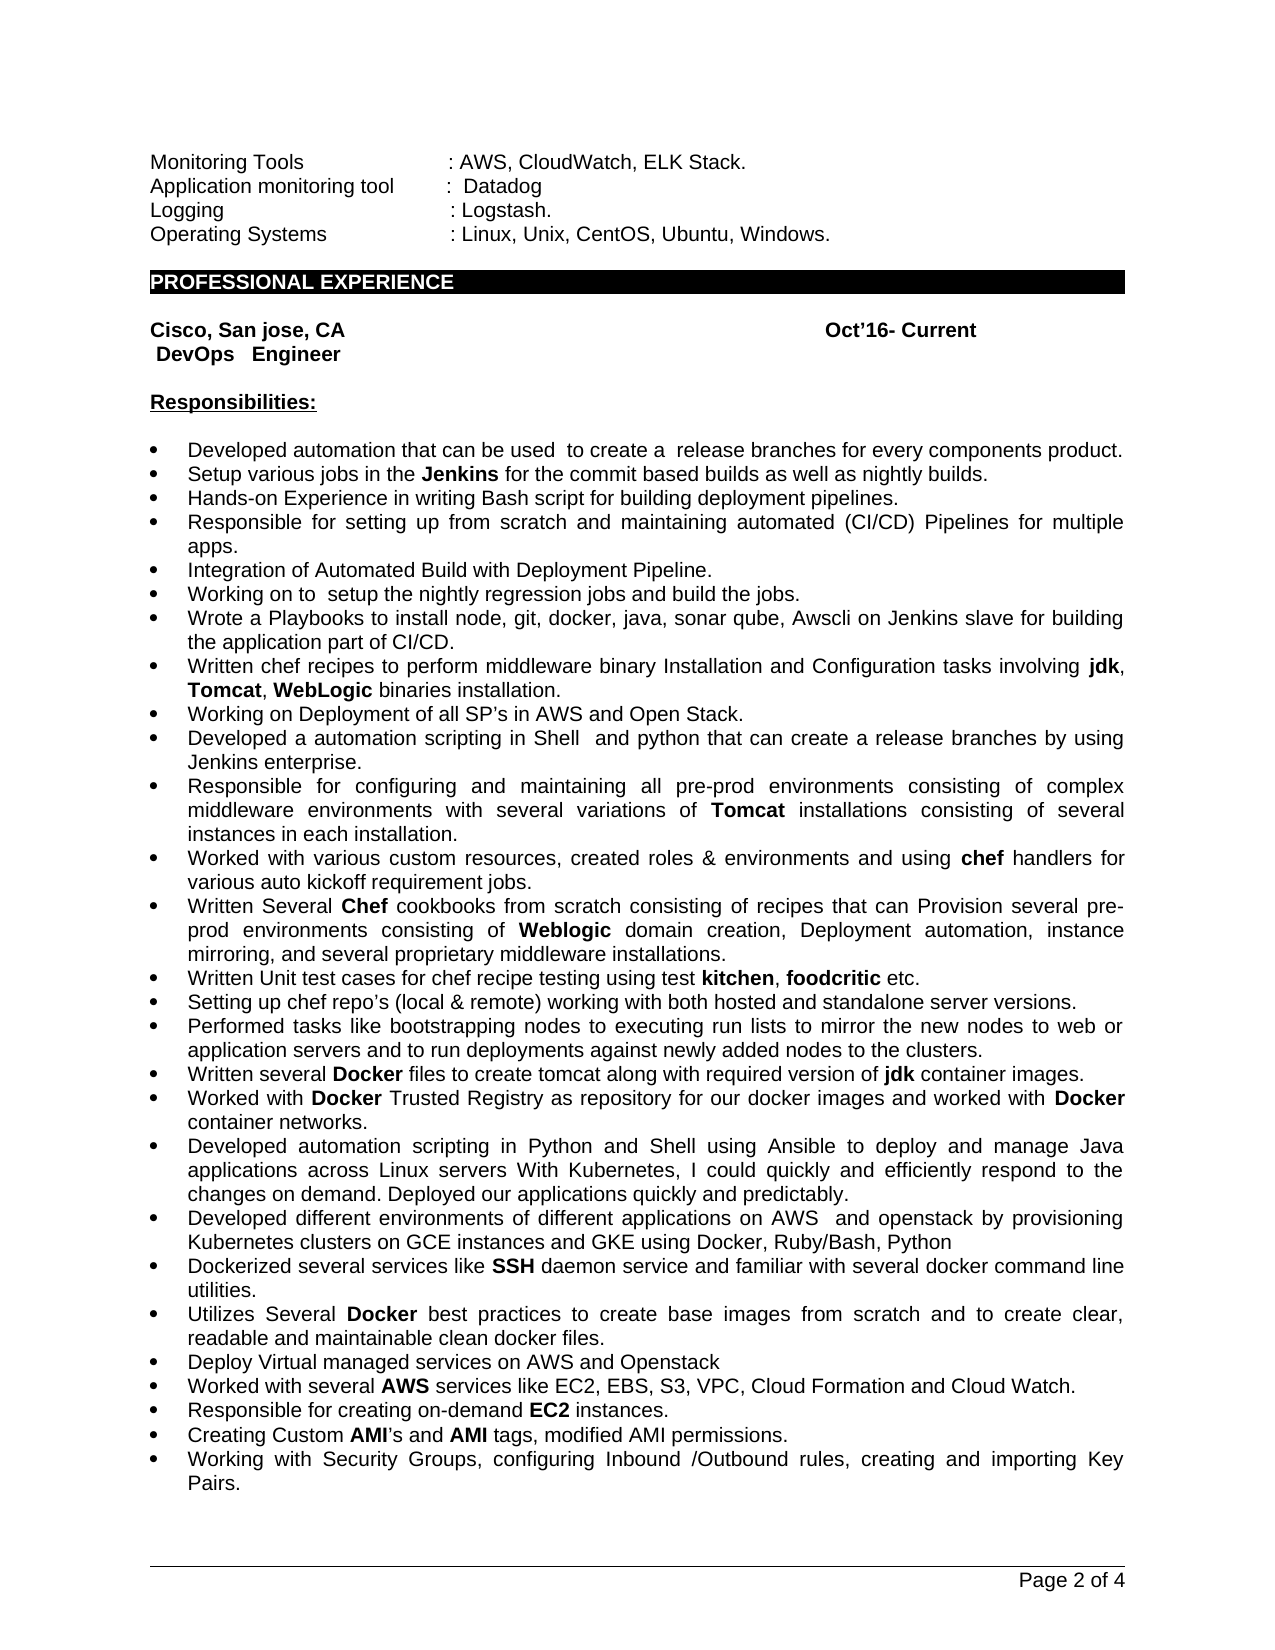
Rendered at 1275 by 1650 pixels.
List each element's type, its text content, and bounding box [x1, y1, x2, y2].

text Monitoring Tools : AWS, CloudWatch, ELK Stack. [150, 150, 1125, 174]
list Wrote a Playbooks to install node, git, docker, java, sonar qube, Awscli on Jenkins slave for building the application part of CI/CD. [150, 606, 1125, 654]
list Setup various jobs in the Jenkins for the commit based builds as well as nightly builds. [150, 462, 1125, 486]
list Developed automation that can be used to create a release branches for every components product. [150, 437, 1125, 462]
list Responsible for configuring and maintaining all pre-prod environments consisting of complex middleware environments with several variations of Tomcat installations consisting of several instances in each installation. [150, 774, 1125, 846]
list Developed automation scripting in Python and Shell using Ansible to deploy and manage Java applications across Linux servers With Kubernetes, I could quickly and efficiently respond to the changes on demand. Deployed our applications quickly and predictably. [150, 1134, 1125, 1206]
list Developed a automation scripting in Shell and python that can create a release branches by using Jenkins enterprise. [150, 726, 1125, 774]
subtitle DevOps Engineer [150, 342, 1125, 366]
list Utilizes Several Docker best practices to create base images from scratch and to create clear, readable and maintainable clean docker files. [150, 1302, 1125, 1350]
list Worked with various custom resources, created roles & environments and using chef handlers for various auto kickoff requirement jobs. [150, 846, 1125, 894]
list Worked with Docker Trusted Registry as repository for our docker images and worked with Docker container networks. [150, 1086, 1125, 1134]
list Responsible for setting up from scratch and maintaining automated (CI/CD) Pipelines for multiple apps. [150, 510, 1125, 558]
list Deploy Virtual managed services on AWS and Openstack [150, 1350, 1125, 1374]
list Working with Security Groups, configuring Inbound /Outbound rules, creating and importing Key Pairs. [150, 1446, 1125, 1494]
list Responsible for creating on-demand EC2 instances. [150, 1398, 1125, 1422]
text Responsibilities: [150, 389, 1125, 413]
list Written Unit test cases for chef recipe testing using test kitchen, foodcritic etc. [150, 966, 1125, 990]
list Worked with several AWS services like EC2, EBS, S3, VPC, Cloud Formation and Cloud Watch. [150, 1374, 1125, 1398]
list Performed tasks like bootstrapping nodes to executing run lists to mirror the new nodes to web or application servers and to run deployments against newly added nodes to the clusters. [150, 1014, 1125, 1062]
text PROFESSIONAL EXPERIENCE [150, 270, 1125, 294]
list Dockerized several services like SSH daemon service and familiar with several docker command line utilities. [150, 1254, 1125, 1302]
list Working on Deployment of all SP’s in AWS and Open Stack. [150, 702, 1125, 726]
text Operating Systems : Linux, Unix, CentOS, Ubuntu, Windows. [150, 222, 1125, 246]
text Logging : Logstash. [150, 198, 1125, 222]
list Written Several Chef cookbooks from scratch consisting of recipes that can Provision several pre-prod environments consisting of Weblogic domain creation, Deployment automation, instance mirroring, and several proprietary middleware installations. [150, 894, 1125, 966]
list Creating Custom AMI’s and AMI tags, modified AMI permissions. [150, 1422, 1125, 1446]
list Written several Docker files to create tomcat along with required version of jdk container images. [150, 1062, 1125, 1086]
list Setting up chef repo’s (local & remote) working with both hosted and standalone server versions. [150, 990, 1125, 1014]
list Written chef recipes to perform middleware binary Installation and Configuration tasks involving jdk, Tomcat, WebLogic binaries installation. [150, 654, 1125, 702]
text Application monitoring tool : Datadog [150, 174, 1125, 198]
list Hands-on Experience in writing Bash script for building deployment pipelines. [150, 486, 1125, 510]
text Cisco, San jose, CA Oct’16- Current [150, 318, 1125, 342]
list Working on to setup the nightly regression jobs and build the jobs. [150, 582, 1125, 606]
list Developed different environments of different applications on AWS and openstack by provisioning Kubernetes clusters on GCE instances and GKE using Docker, Ruby/Bash, Python [150, 1206, 1125, 1254]
list Integration of Automated Build with Deployment Pipeline. [150, 558, 1125, 582]
